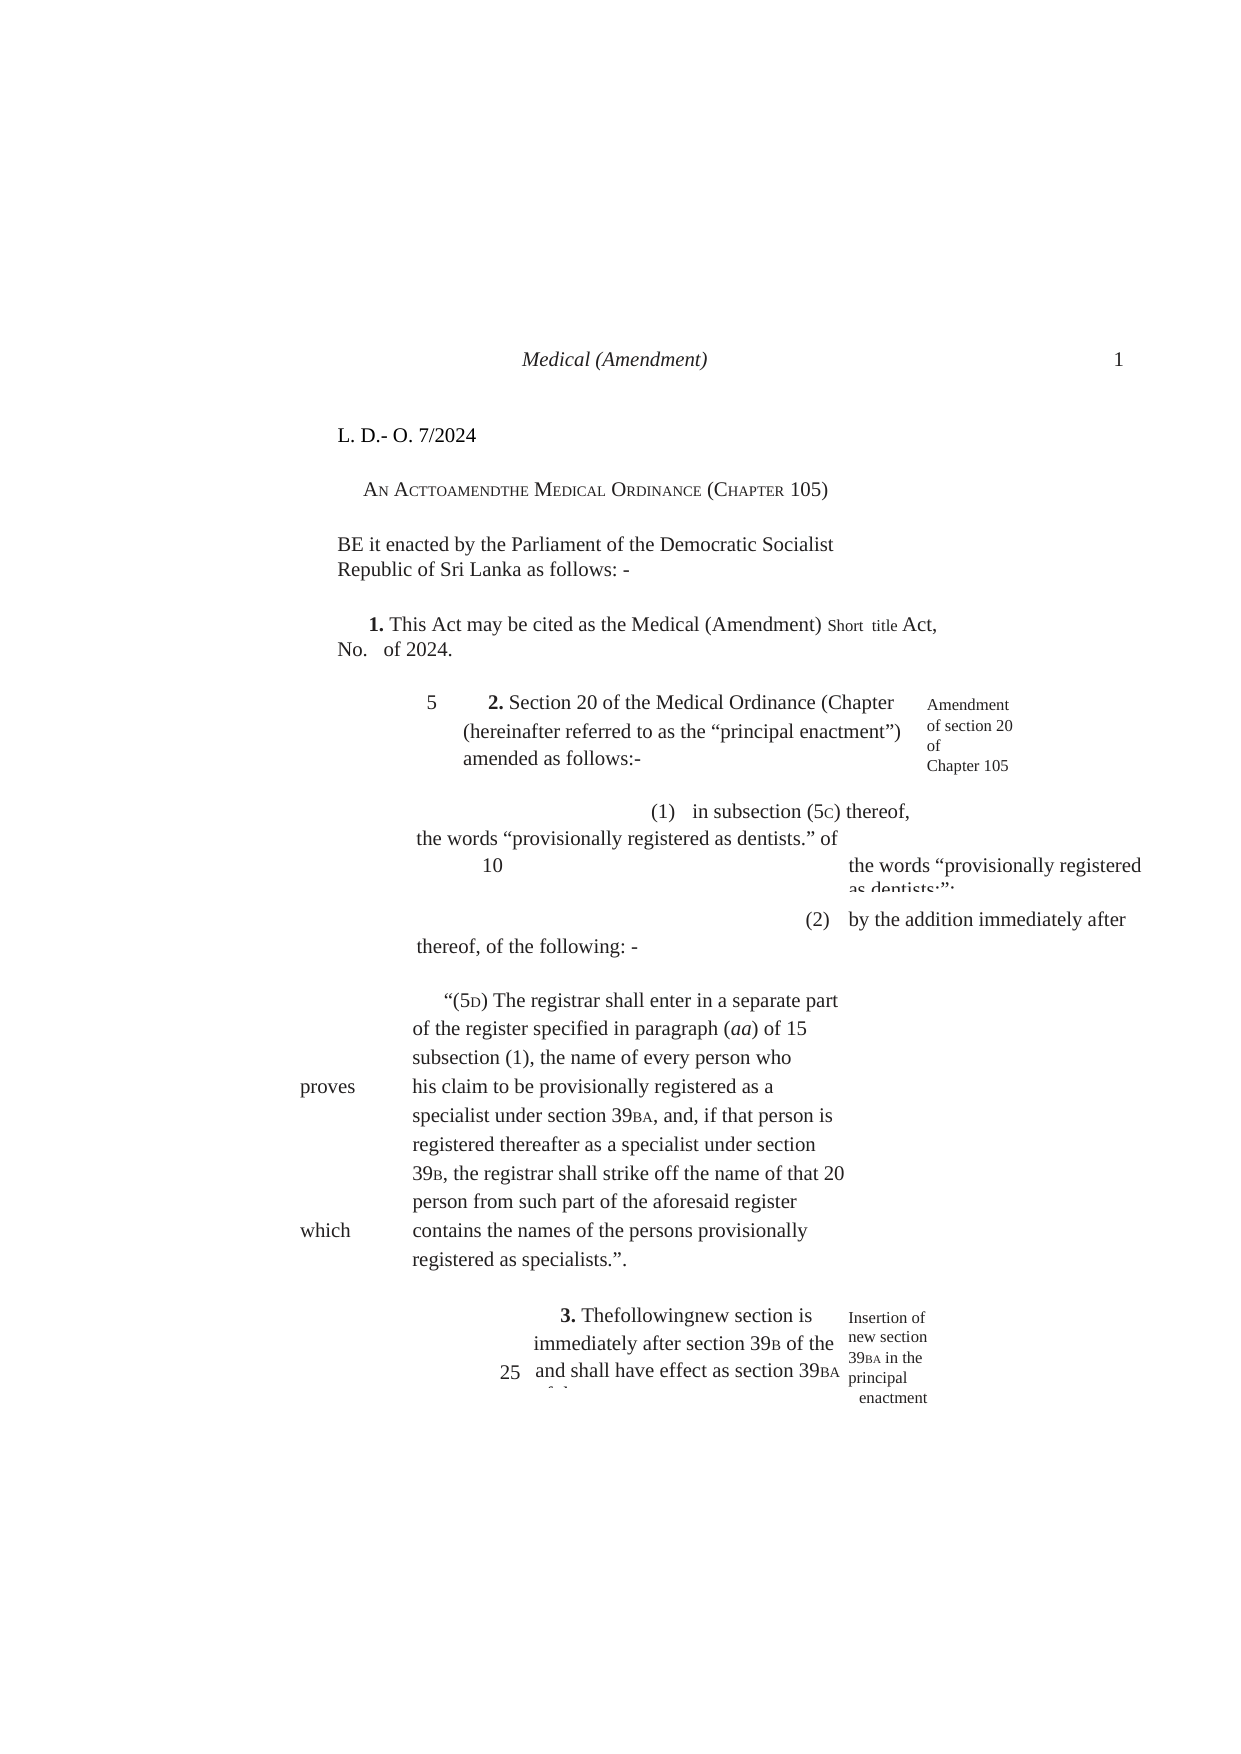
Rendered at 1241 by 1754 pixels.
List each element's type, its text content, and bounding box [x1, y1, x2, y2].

text “(5D) The registrar shall enter in a separate part of the register specified in paragraph (aa) of 15 subsection (1), the name of every person who proves his claim to be provisionally registered as a specialist under section 39BA, and, if that person is registered thereafter as a specialist under section 39B, the registrar shall strike off the name of that 20 person from such part of the aforesaid register which contains the names of the persons provisionally registered as specialists.”. [300, 988, 850, 1272]
table_cell 39BA in the [840, 1346, 1153, 1367]
table_cell by the addition immediately after subsection (5C) [838, 891, 1151, 933]
text thereof, of the following: - [150, 934, 638, 958]
text L. D.- O. 7/2024 [337, 424, 1090, 448]
table_header Amendment [919, 684, 1153, 714]
table_cell (hereinafter referred to as the “principal enactment”) is hereby [449, 714, 918, 743]
table_header the words “provisionally registered as dentists;”; [838, 852, 1151, 891]
text BE it enacted by the Parliament of the Democratic Socialist Republic of Sri Lanka as follows: - [337, 532, 850, 581]
table_cell Chapter 105 [919, 756, 1153, 825]
table_header 25 [214, 1299, 527, 1387]
table_header 2. Section 20 of the Medical Ordinance (Chapter 105) [449, 684, 918, 714]
table_cell (1) [449, 783, 683, 825]
table_header 1 [779, 348, 1240, 378]
table_cell and shall have effect as section 39BA of that enactment: - [527, 1356, 840, 1387]
table_cell of section 20 [919, 714, 1153, 735]
table_cell of [919, 735, 1153, 756]
text 1. This Act may be cited as the Medical (Amendment) Short title Act, No. of 2024. [337, 612, 940, 661]
table_cell immediately after section 39B of the principal enactment [527, 1327, 840, 1356]
table_header Insertion of [840, 1299, 1153, 1327]
table_header 10 [212, 852, 525, 933]
table_header (2) [525, 852, 838, 933]
text enactment [150, 1388, 927, 1407]
table_header 5 [214, 684, 449, 825]
table_cell in subsection (5C) thereof, by the substitution for [684, 783, 918, 825]
text AN ACTTOAMENDTHE MEDICAL ORDINANCE (CHAPTER 105) [363, 478, 1090, 501]
table_cell principal [840, 1367, 1153, 1387]
table_cell new section [840, 1327, 1153, 1346]
table_cell amended as follows:- [449, 744, 918, 783]
text the words “provisionally registered as dentists.” of [150, 827, 838, 851]
table_header Medical (Amendment) [310, 348, 779, 378]
table_header 3. Thefollowingnew section is hereby inserted [527, 1299, 840, 1327]
